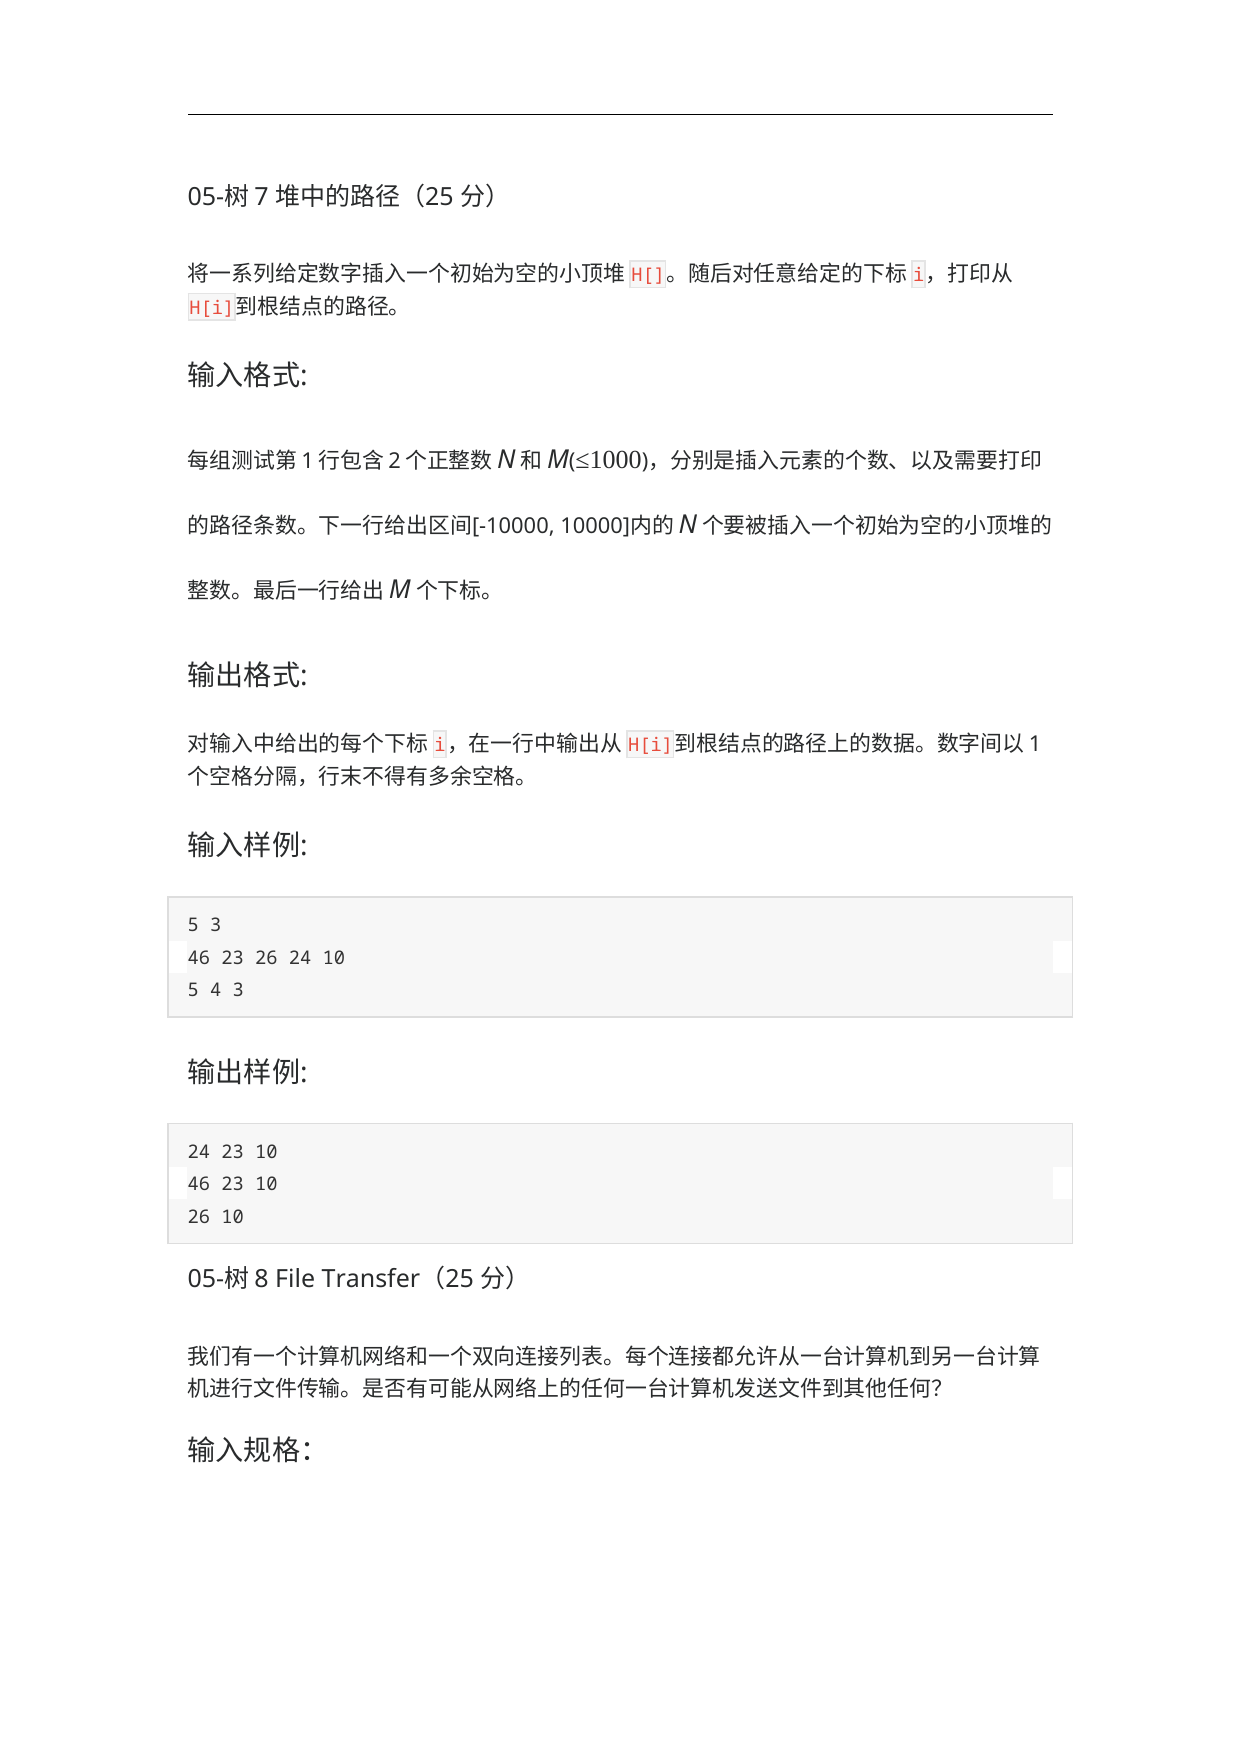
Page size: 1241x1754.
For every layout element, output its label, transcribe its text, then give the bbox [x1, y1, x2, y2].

text 26 10 [169, 1188, 1072, 1243]
text 5 3 [169, 898, 1072, 941]
text 24 23 10 [169, 1124, 1072, 1167]
subtitle 输入规格： [187, 1416, 1053, 1481]
text 对输入中给出的每个下标i，在一行中输出从H[i]到根结点的路径上的数据。数字间以1个空格分隔，行末不得有多余空格。 [187, 726, 1053, 791]
text 将一系列给定数字插入一个初始为空的小顶堆H[]。随后对任意给定的下标i，打印从H[i]到根结点的路径。 [187, 256, 1053, 321]
text 输出格式: [187, 641, 1053, 706]
text 46 23 26 24 10 [187, 941, 1053, 961]
text 输入格式: [187, 341, 1053, 406]
text 05-树7 堆中的路径（25 分） [187, 162, 1053, 227]
text 46 23 10 [187, 1167, 1053, 1188]
text 输出样例: [187, 1038, 1053, 1103]
text 输入样例: [187, 811, 1053, 876]
text 5 4 3 [169, 961, 1072, 1016]
subtitle 05-树8 File Transfer（25 分） [187, 1244, 1053, 1309]
text 我们有一个计算机网络和一个双向连接列表。每个连接都允许从一台计算机到另一台计算机进行文件传输。是否有可能从网络上的任何一台计算机发送文件到其他任何？ [187, 1338, 1053, 1403]
text 每组测试第1行包含2个正整数N和M(≤1000)，分别是插入元素的个数、以及需要打印的路径条数。下一行给出区间[-10000, 10000]内的N个要被插入一个初始为空的小顶堆的整数。最后一行给出M个下标。 [187, 426, 1053, 621]
